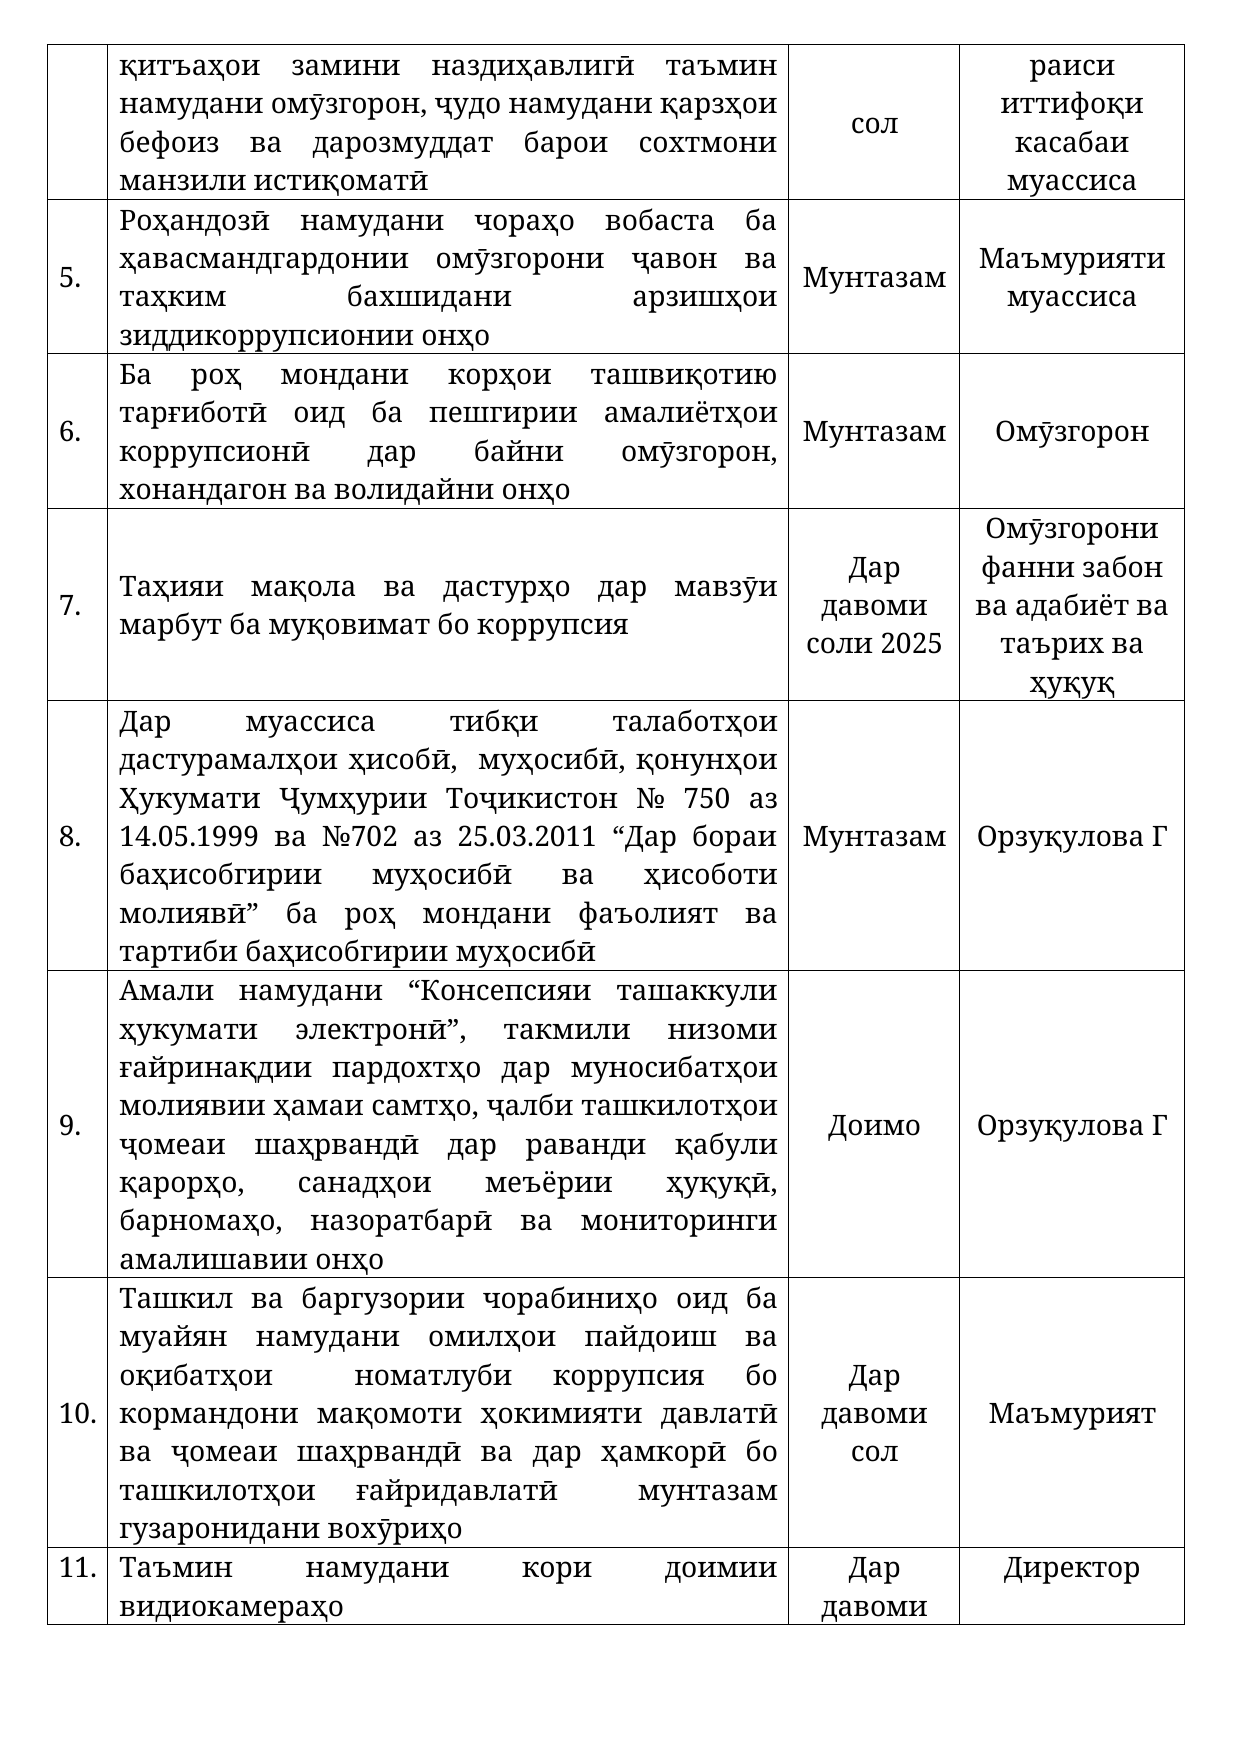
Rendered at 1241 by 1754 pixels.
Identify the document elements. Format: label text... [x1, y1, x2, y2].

table_cell [48, 1278, 107, 1547]
table_cell Мунтазам [789, 200, 959, 353]
table_cell Дар давоми сол [789, 1548, 959, 1624]
table_cell [48, 1548, 107, 1624]
table_cell Омӯзгорон [960, 354, 1184, 507]
table_cell Дар давоми сол [789, 45, 959, 199]
table_cell Директор [960, 1548, 1184, 1624]
table_cell Доимо [789, 971, 959, 1277]
table_cell [48, 971, 107, 1277]
table_cell [48, 509, 107, 700]
table_cell [48, 354, 107, 507]
table_cell Омӯзгорони фанни забон ва адабиёт ва таърих ва ҳуқуқ [960, 509, 1184, 700]
table_cell [48, 45, 107, 199]
table_cell Ба роҳ мондани корҳои ташвиқотию тарғиботӣ оид ба пешгирии амалиётҳои коррупсионӣ дар байни омӯзгорон, хонандагон ва волидайни онҳо [108, 354, 788, 507]
table_cell Мунтазам [789, 701, 959, 969]
table_cell Орзуқулова Г [960, 971, 1184, 1277]
table_cell Маъмурияти муассиса [960, 200, 1184, 353]
table_cell Маъмурият [960, 1278, 1184, 1547]
table_cell Дар давоми соли 2025 [789, 509, 959, 700]
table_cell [960, 45, 1184, 199]
table_cell Роҳандозӣ намудани чораҳо вобаста ба ҳавасмандгардонии омӯзгорони ҷавон ва таҳким бахшидани арзишҳои зиддикоррупсионии онҳо [108, 200, 788, 353]
table_cell Амали намудани “Консепсияи ташаккули ҳукумати электронӣ”, такмили низоми ғайринақдии пардохтҳо дар муносибатҳои молиявии ҳамаи самтҳо, ҷалби ташкилотҳои ҷомеаи шаҳрвандӣ дар раванди қабули қарорҳо, санадҳои меъёрии ҳуқуқӣ, барномаҳо, назоратбарӣ ва мониторинги амалишавии онҳо [108, 971, 788, 1277]
table_cell Таҳияи мақола ва дастурҳо дар мавзӯи марбут ба муқовимат бо коррупсия [108, 509, 788, 700]
table_cell [48, 701, 107, 969]
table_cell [108, 1548, 788, 1624]
table_cell [48, 200, 107, 353]
table_cell Орзуқулова Г [960, 701, 1184, 969]
table_cell Мунтазам [789, 354, 959, 507]
table_cell Дар муассиса тибқи талаботҳои дастурамалҳои ҳисобӣ, муҳосибӣ, қонунҳои Ҳукумати Ҷумҳурии Тоҷикистон № 750 аз 14.05.1999 ва №702 аз 25.03.2011 “Дар бораи баҳисобгирии муҳосибӣ ва ҳисоботи молиявӣ” ба роҳ мондани фаъолият ва тартиби баҳисобгирии муҳосибӣ [108, 701, 788, 969]
table_cell Дар давоми сол [789, 1278, 959, 1547]
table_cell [108, 45, 788, 199]
table_cell Ташкил ва баргузории чорабиниҳо оид ба муайян намудани омилҳои пайдоиш ва оқибатҳои номатлуби коррупсия бо кормандони мақомоти ҳокимияти давлатӣ ва ҷомеаи шаҳрвандӣ ва дар ҳамкорӣ бо ташкилотҳои ғайридавлатӣ мунтазам гузаронидани вохӯриҳо [108, 1278, 788, 1547]
